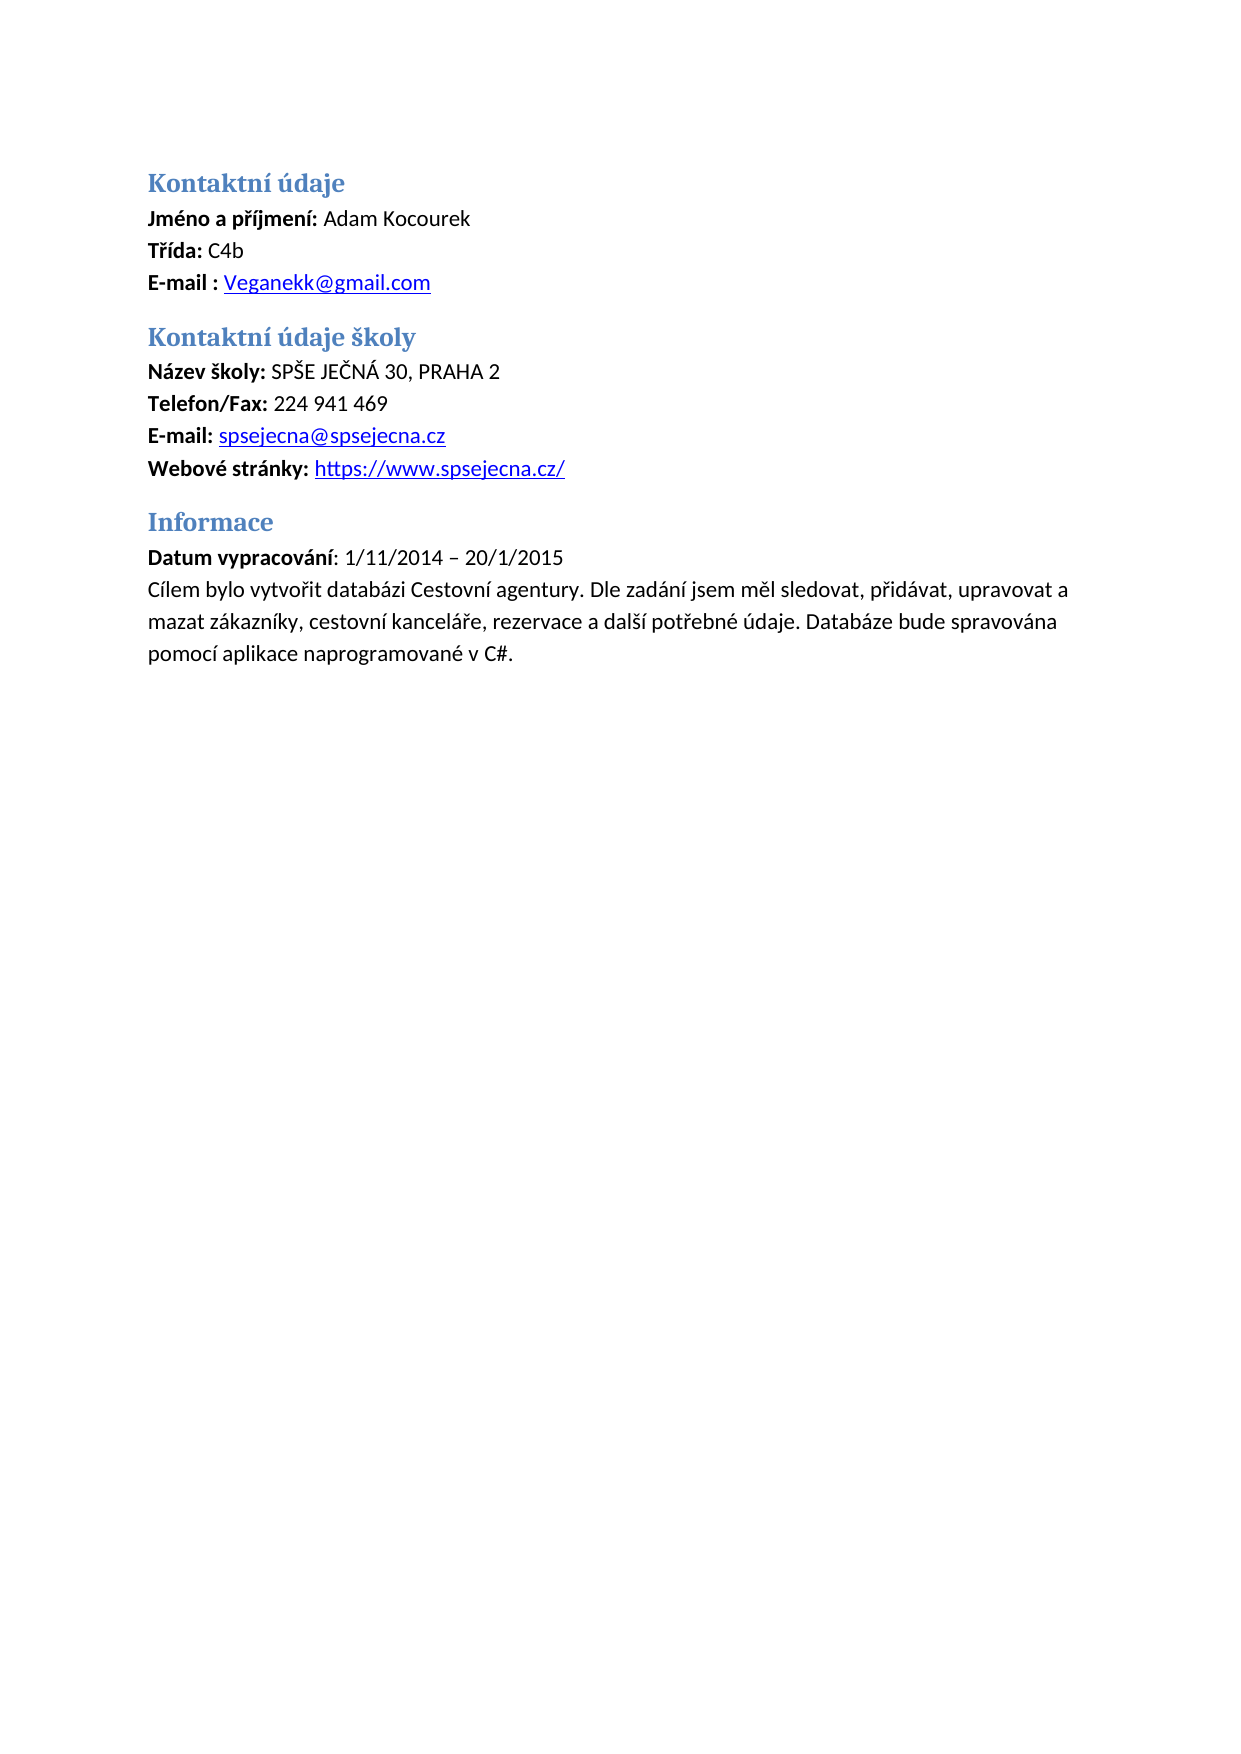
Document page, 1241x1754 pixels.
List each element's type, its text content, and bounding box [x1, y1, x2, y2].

text Datum vypracování: 1/11/2014 – 20/1/2015 [148, 543, 1093, 571]
text Webové stránky: https://www.spsejecna.cz/ [148, 454, 1093, 482]
text Jméno a příjmení: Adam Kocourek [148, 204, 1093, 232]
text Telefon/Fax: 224 941 469 [148, 389, 1093, 417]
text E-mail: spsejecna@spsejecna.cz [148, 422, 1093, 450]
text E-mail : Veganekk@gmail.com [148, 268, 1093, 297]
text Cílem bylo vytvořit databázi Cestovní agentury. Dle zadání jsem měl sledovat, přidávat, upravovat a mazat zákazníky, cestovní kanceláře, rezervace a další potřebné údaje. Databáze bude spravována pomocí aplikace naprogramované v C#. [148, 575, 1093, 667]
subtitle Kontaktní údaje [148, 168, 1093, 199]
text Třída: C4b [148, 236, 1093, 264]
subtitle Kontaktní údaje školy [148, 322, 1093, 353]
subtitle Informace [148, 507, 1093, 538]
text Název školy: SPŠE JEČNÁ 30, PRAHA 2 [148, 357, 1093, 385]
